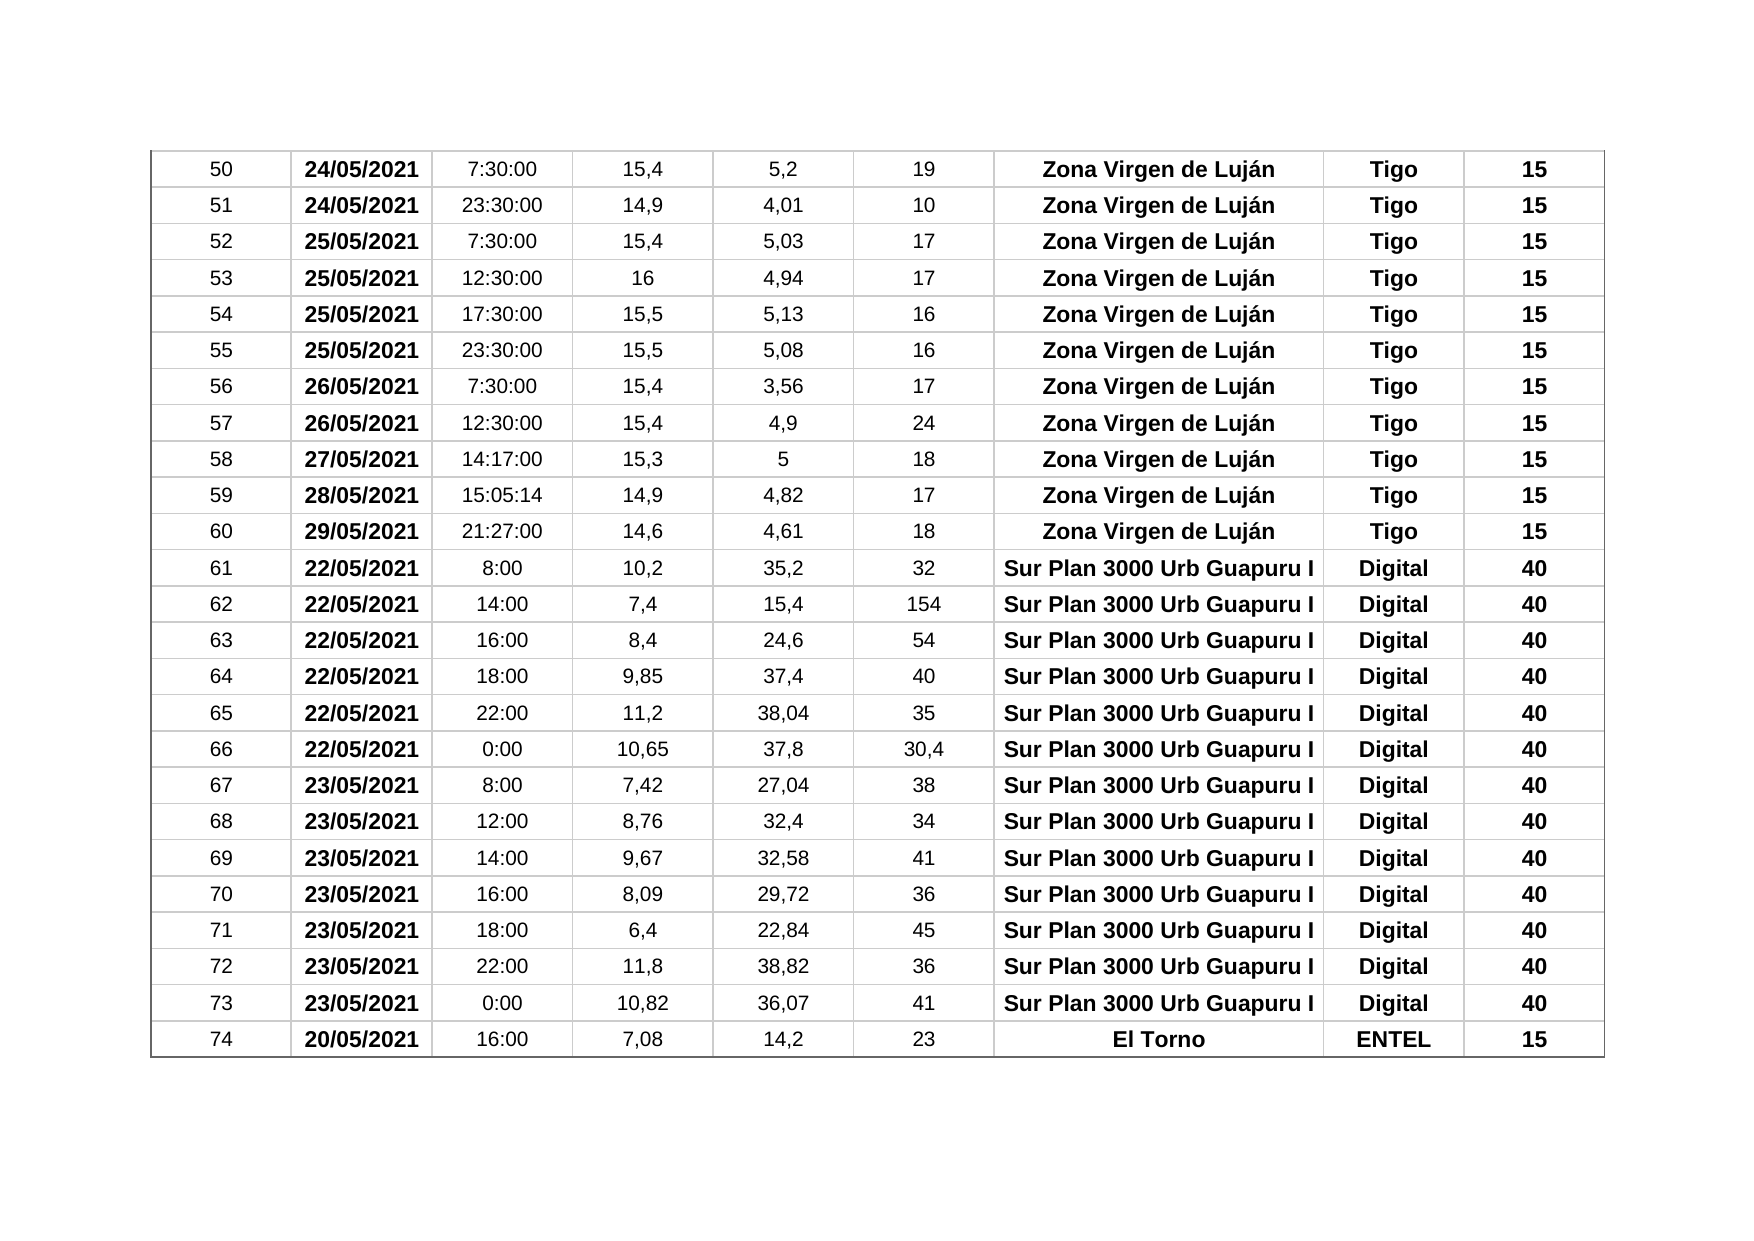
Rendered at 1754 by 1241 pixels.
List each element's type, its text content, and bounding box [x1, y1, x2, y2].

table_cell 15 [1465, 442, 1604, 476]
table_cell 17 [854, 478, 993, 512]
table_cell Sur Plan 3000 Urb Guapuru I [995, 877, 1323, 911]
table_cell 18 [854, 442, 993, 476]
table_cell 22/05/2021 [292, 659, 431, 694]
table_cell 40 [1465, 877, 1604, 911]
table_cell 23/05/2021 [292, 804, 431, 839]
table_cell 23/05/2021 [292, 913, 431, 947]
table_cell 40 [854, 659, 993, 694]
table_cell 27,04 [714, 768, 853, 802]
table_cell 65 [152, 695, 290, 730]
table_cell 23/05/2021 [292, 985, 431, 1020]
table_cell 35 [854, 695, 993, 730]
table_cell 30,4 [854, 732, 993, 766]
table_cell 16:00 [433, 1022, 572, 1056]
table_cell 60 [152, 514, 290, 549]
table_cell Zona Virgen de Luján [995, 442, 1323, 476]
table_cell 40 [1465, 659, 1604, 694]
table_cell 40 [1465, 949, 1604, 984]
table_cell 12:30:00 [433, 405, 572, 440]
table_cell 40 [1465, 623, 1604, 657]
table_cell Zona Virgen de Luján [995, 188, 1323, 222]
table_cell Zona Virgen de Luján [995, 514, 1323, 549]
table_cell Zona Virgen de Luján [995, 297, 1323, 331]
table_cell 5,13 [714, 297, 853, 331]
table_cell 40 [1465, 695, 1604, 730]
table_cell 51 [152, 188, 290, 222]
table_cell 10,65 [573, 732, 712, 766]
table_cell 14:00 [433, 840, 572, 875]
table_cell 24/05/2021 [292, 152, 431, 186]
table_cell 66 [152, 732, 290, 766]
table_cell 15 [1465, 514, 1604, 549]
table_cell 10,2 [573, 550, 712, 585]
table_cell 61 [152, 550, 290, 585]
table_cell 25/05/2021 [292, 333, 431, 367]
table_cell 55 [152, 333, 290, 367]
table_cell 4,9 [714, 405, 853, 440]
table_cell 15,5 [573, 333, 712, 367]
table_cell 57 [152, 405, 290, 440]
table_cell 38,04 [714, 695, 853, 730]
table_cell 19 [854, 152, 993, 186]
table_cell 54 [854, 623, 993, 657]
table_cell 16 [854, 333, 993, 367]
table_cell 37,8 [714, 732, 853, 766]
table_cell 38,82 [714, 949, 853, 984]
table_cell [995, 152, 1323, 186]
table_cell 7,4 [573, 587, 712, 621]
table_cell 68 [152, 804, 290, 839]
table_cell Digital [1324, 587, 1463, 621]
table_cell 64 [152, 659, 290, 694]
table_cell 21:27:00 [433, 514, 572, 549]
table_cell 12:00 [433, 804, 572, 839]
table_cell 15,5 [573, 297, 712, 331]
table_cell 17:30:00 [433, 297, 572, 331]
table_cell 32 [854, 550, 993, 585]
table_cell 25/05/2021 [292, 260, 431, 295]
table_cell 10,82 [573, 985, 712, 1020]
table_cell 8,76 [573, 804, 712, 839]
table_cell 71 [152, 913, 290, 947]
table_cell 34 [854, 804, 993, 839]
table_cell 4,82 [714, 478, 853, 512]
table_cell 8,4 [573, 623, 712, 657]
table_cell 70 [152, 877, 290, 911]
table_cell 22/05/2021 [292, 623, 431, 657]
table_cell 22/05/2021 [292, 695, 431, 730]
table_cell 17 [854, 224, 993, 259]
table_cell 11,2 [573, 695, 712, 730]
table_cell 4,61 [714, 514, 853, 549]
table_cell Zona Virgen de Luján [995, 405, 1323, 440]
table_cell 40 [1465, 768, 1604, 802]
table_cell 14,6 [573, 514, 712, 549]
table_cell Tigo [1324, 405, 1463, 440]
table_cell 22:00 [433, 695, 572, 730]
table_cell 58 [152, 442, 290, 476]
table_cell Sur Plan 3000 Urb Guapuru I [995, 550, 1323, 585]
table_cell 14,9 [573, 478, 712, 512]
table_cell 7:30:00 [433, 369, 572, 404]
table_cell 40 [1465, 550, 1604, 585]
table_cell 15,4 [573, 405, 712, 440]
table_cell 15 [1465, 1022, 1604, 1056]
table_cell Digital [1324, 768, 1463, 802]
table_cell 29/05/2021 [292, 514, 431, 549]
table_cell 15 [1465, 224, 1604, 259]
table_cell 154 [854, 587, 993, 621]
table_cell 24 [854, 405, 993, 440]
table_cell Sur Plan 3000 Urb Guapuru I [995, 804, 1323, 839]
table_cell 14,9 [573, 188, 712, 222]
table_cell 74 [152, 1022, 290, 1056]
table_cell 4,01 [714, 188, 853, 222]
table_cell Tigo [1324, 333, 1463, 367]
table_cell Zona Virgen de Luján [995, 333, 1323, 367]
table_cell Tigo [1324, 442, 1463, 476]
table_cell 62 [152, 587, 290, 621]
table_cell 25/05/2021 [292, 224, 431, 259]
table_cell 23:30:00 [433, 188, 572, 222]
table_cell 18:00 [433, 913, 572, 947]
table_cell 15 [1465, 260, 1604, 295]
table_cell 15 [1465, 405, 1604, 440]
table_cell 50 [152, 152, 290, 186]
table_cell Zona Virgen de Luján [995, 224, 1323, 259]
table_cell Sur Plan 3000 Urb Guapuru I [995, 768, 1323, 802]
table_cell 16:00 [433, 877, 572, 911]
table_cell Sur Plan 3000 Urb Guapuru I [995, 695, 1323, 730]
table_cell 9,85 [573, 659, 712, 694]
table_cell 23 [854, 1022, 993, 1056]
table_cell 15:05:14 [433, 478, 572, 512]
table_cell 38 [854, 768, 993, 802]
table_cell ENTEL [1324, 1022, 1463, 1056]
table_cell 11,8 [573, 949, 712, 984]
table_cell 8:00 [433, 550, 572, 585]
table_cell 69 [152, 840, 290, 875]
table_cell 59 [152, 478, 290, 512]
table_cell Tigo [1324, 224, 1463, 259]
table_cell 15,4 [573, 224, 712, 259]
table_cell Tigo [1324, 260, 1463, 295]
table_cell 5,08 [714, 333, 853, 367]
table_cell 36 [854, 949, 993, 984]
table_cell 7:30:00 [433, 152, 572, 186]
table_cell Digital [1324, 877, 1463, 911]
table_cell 26/05/2021 [292, 369, 431, 404]
table_cell 22/05/2021 [292, 732, 431, 766]
table_cell 16 [854, 297, 993, 331]
table_cell Sur Plan 3000 Urb Guapuru I [995, 587, 1323, 621]
table_cell 22:00 [433, 949, 572, 984]
table_cell Zona Virgen de Luján [995, 260, 1323, 295]
table_cell Digital [1324, 985, 1463, 1020]
table_cell 8:00 [433, 768, 572, 802]
table_cell 40 [1465, 587, 1604, 621]
table_cell 15 [1465, 369, 1604, 404]
table_cell 15,3 [573, 442, 712, 476]
table_cell 56 [152, 369, 290, 404]
table_cell 41 [854, 840, 993, 875]
table_cell Tigo [1324, 188, 1463, 222]
table_cell 45 [854, 913, 993, 947]
table_cell 12:30:00 [433, 260, 572, 295]
table_cell 22/05/2021 [292, 550, 431, 585]
table_cell Digital [1324, 804, 1463, 839]
table_cell 15,4 [573, 369, 712, 404]
table_cell 16 [573, 260, 712, 295]
table_cell Sur Plan 3000 Urb Guapuru I [995, 623, 1323, 657]
table_cell Digital [1324, 913, 1463, 947]
table_cell Sur Plan 3000 Urb Guapuru I [995, 985, 1323, 1020]
table_cell Digital [1324, 695, 1463, 730]
table_cell Tigo [1324, 369, 1463, 404]
table_cell 23/05/2021 [292, 877, 431, 911]
table_cell 29,72 [714, 877, 853, 911]
table_cell El Torno [995, 1022, 1323, 1056]
table_cell 15 [1465, 188, 1604, 222]
table_cell Tigo [1324, 152, 1463, 186]
table_cell 23/05/2021 [292, 949, 431, 984]
table_cell 32,58 [714, 840, 853, 875]
table_cell 63 [152, 623, 290, 657]
table_cell 0:00 [433, 732, 572, 766]
table_cell Digital [1324, 949, 1463, 984]
table_cell Digital [1324, 623, 1463, 657]
table_cell 26/05/2021 [292, 405, 431, 440]
table_cell 7,42 [573, 768, 712, 802]
table_cell 5,2 [714, 152, 853, 186]
table_cell 22/05/2021 [292, 587, 431, 621]
table_cell 40 [1465, 732, 1604, 766]
table_cell 23/05/2021 [292, 840, 431, 875]
table_cell 8,09 [573, 877, 712, 911]
table_cell 24,6 [714, 623, 853, 657]
table_cell Sur Plan 3000 Urb Guapuru I [995, 840, 1323, 875]
table_cell 6,4 [573, 913, 712, 947]
table_cell Sur Plan 3000 Urb Guapuru I [995, 659, 1323, 694]
table_cell 5 [714, 442, 853, 476]
table_cell 23/05/2021 [292, 768, 431, 802]
table_cell 5,03 [714, 224, 853, 259]
table_cell 14:00 [433, 587, 572, 621]
table_cell 15 [1465, 152, 1604, 186]
table_cell 3,56 [714, 369, 853, 404]
table_cell 37,4 [714, 659, 853, 694]
table_cell 14,2 [714, 1022, 853, 1056]
table_cell 4,94 [714, 260, 853, 295]
table_cell Digital [1324, 659, 1463, 694]
table_cell 15 [1465, 297, 1604, 331]
table_cell 15,4 [573, 152, 712, 186]
table_cell 67 [152, 768, 290, 802]
table_cell 54 [152, 297, 290, 331]
table_cell 41 [854, 985, 993, 1020]
table_cell 17 [854, 369, 993, 404]
table_cell 15 [1465, 333, 1604, 367]
table_cell 14:17:00 [433, 442, 572, 476]
table_cell 35,2 [714, 550, 853, 585]
table_cell 27/05/2021 [292, 442, 431, 476]
table_cell Zona Virgen de Luján [995, 478, 1323, 512]
table_cell 10 [854, 188, 993, 222]
table_cell 24/05/2021 [292, 188, 431, 222]
table_cell 40 [1465, 804, 1604, 839]
table_cell Zona Virgen de Luján [995, 369, 1323, 404]
table_cell 15 [1465, 478, 1604, 512]
table_cell 18:00 [433, 659, 572, 694]
table_cell 52 [152, 224, 290, 259]
table_cell Sur Plan 3000 Urb Guapuru I [995, 949, 1323, 984]
table_cell Sur Plan 3000 Urb Guapuru I [995, 913, 1323, 947]
table_cell 7:30:00 [433, 224, 572, 259]
table_cell 32,4 [714, 804, 853, 839]
table_cell 16:00 [433, 623, 572, 657]
table_cell Sur Plan 3000 Urb Guapuru I [995, 732, 1323, 766]
table_cell 20/05/2021 [292, 1022, 431, 1056]
table_cell 40 [1465, 985, 1604, 1020]
table_cell 40 [1465, 840, 1604, 875]
table_cell 23:30:00 [433, 333, 572, 367]
table_cell 15,4 [714, 587, 853, 621]
table_cell 53 [152, 260, 290, 295]
table_cell 72 [152, 949, 290, 984]
table_cell Tigo [1324, 514, 1463, 549]
table_cell Digital [1324, 840, 1463, 875]
table_cell 17 [854, 260, 993, 295]
table_cell 73 [152, 985, 290, 1020]
table_cell 7,08 [573, 1022, 712, 1056]
table_cell 18 [854, 514, 993, 549]
table_cell Tigo [1324, 478, 1463, 512]
table_cell Digital [1324, 550, 1463, 585]
table_cell 36,07 [714, 985, 853, 1020]
table_cell 0:00 [433, 985, 572, 1020]
table_cell 40 [1465, 913, 1604, 947]
table_cell 22,84 [714, 913, 853, 947]
table_cell 25/05/2021 [292, 297, 431, 331]
table_cell 28/05/2021 [292, 478, 431, 512]
table_cell Digital [1324, 732, 1463, 766]
table_cell 9,67 [573, 840, 712, 875]
table_cell Tigo [1324, 297, 1463, 331]
table_cell 36 [854, 877, 993, 911]
